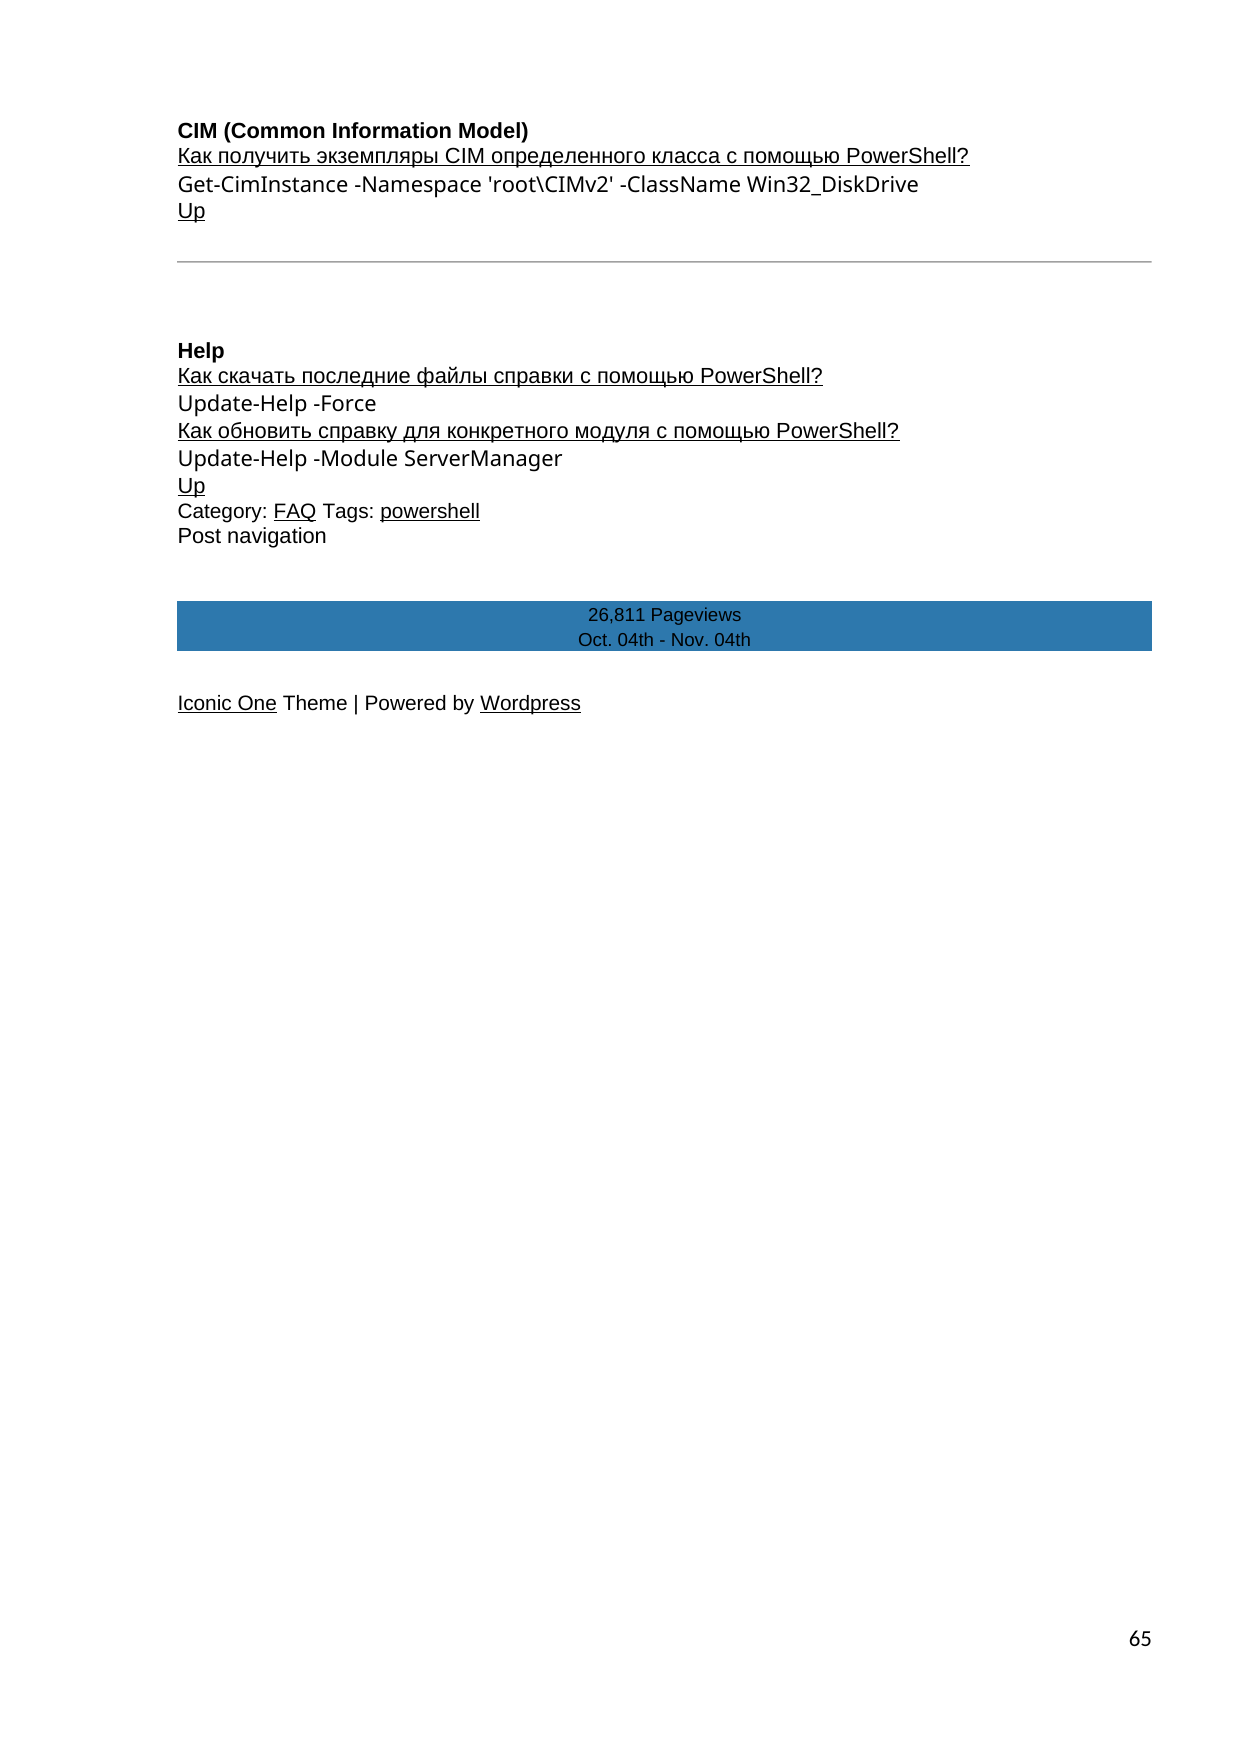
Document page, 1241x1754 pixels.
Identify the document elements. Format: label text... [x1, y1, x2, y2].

text 26,811 Pageviews [177, 601, 1152, 626]
text Category: FAQ Tags: powershell [177, 498, 1152, 523]
text Up [177, 198, 1152, 223]
text Iconic One Theme | Powered by Wordpress [177, 691, 1152, 715]
text Oct. 04th - Nov. 04th [177, 626, 1152, 651]
text Как получить экземпляры CIM определенного класса с помощью PowerShell? Get-CimInstance -Namespace 'root\CIMv2' -ClassName Win32_DiskDrive [177, 143, 1152, 198]
text Как обновить справку для конкретного модуля с помощью PowerShell? Update-Help -Module ServerManager [177, 418, 1152, 473]
text Как скачать последние файлы справки с помощью PowerShell? Update-Help -Force [177, 363, 1152, 418]
text Help [177, 338, 1152, 363]
text CIM (Common Information Model) [177, 118, 1152, 143]
text Post navigation [177, 523, 1152, 548]
text Up [177, 473, 1152, 498]
